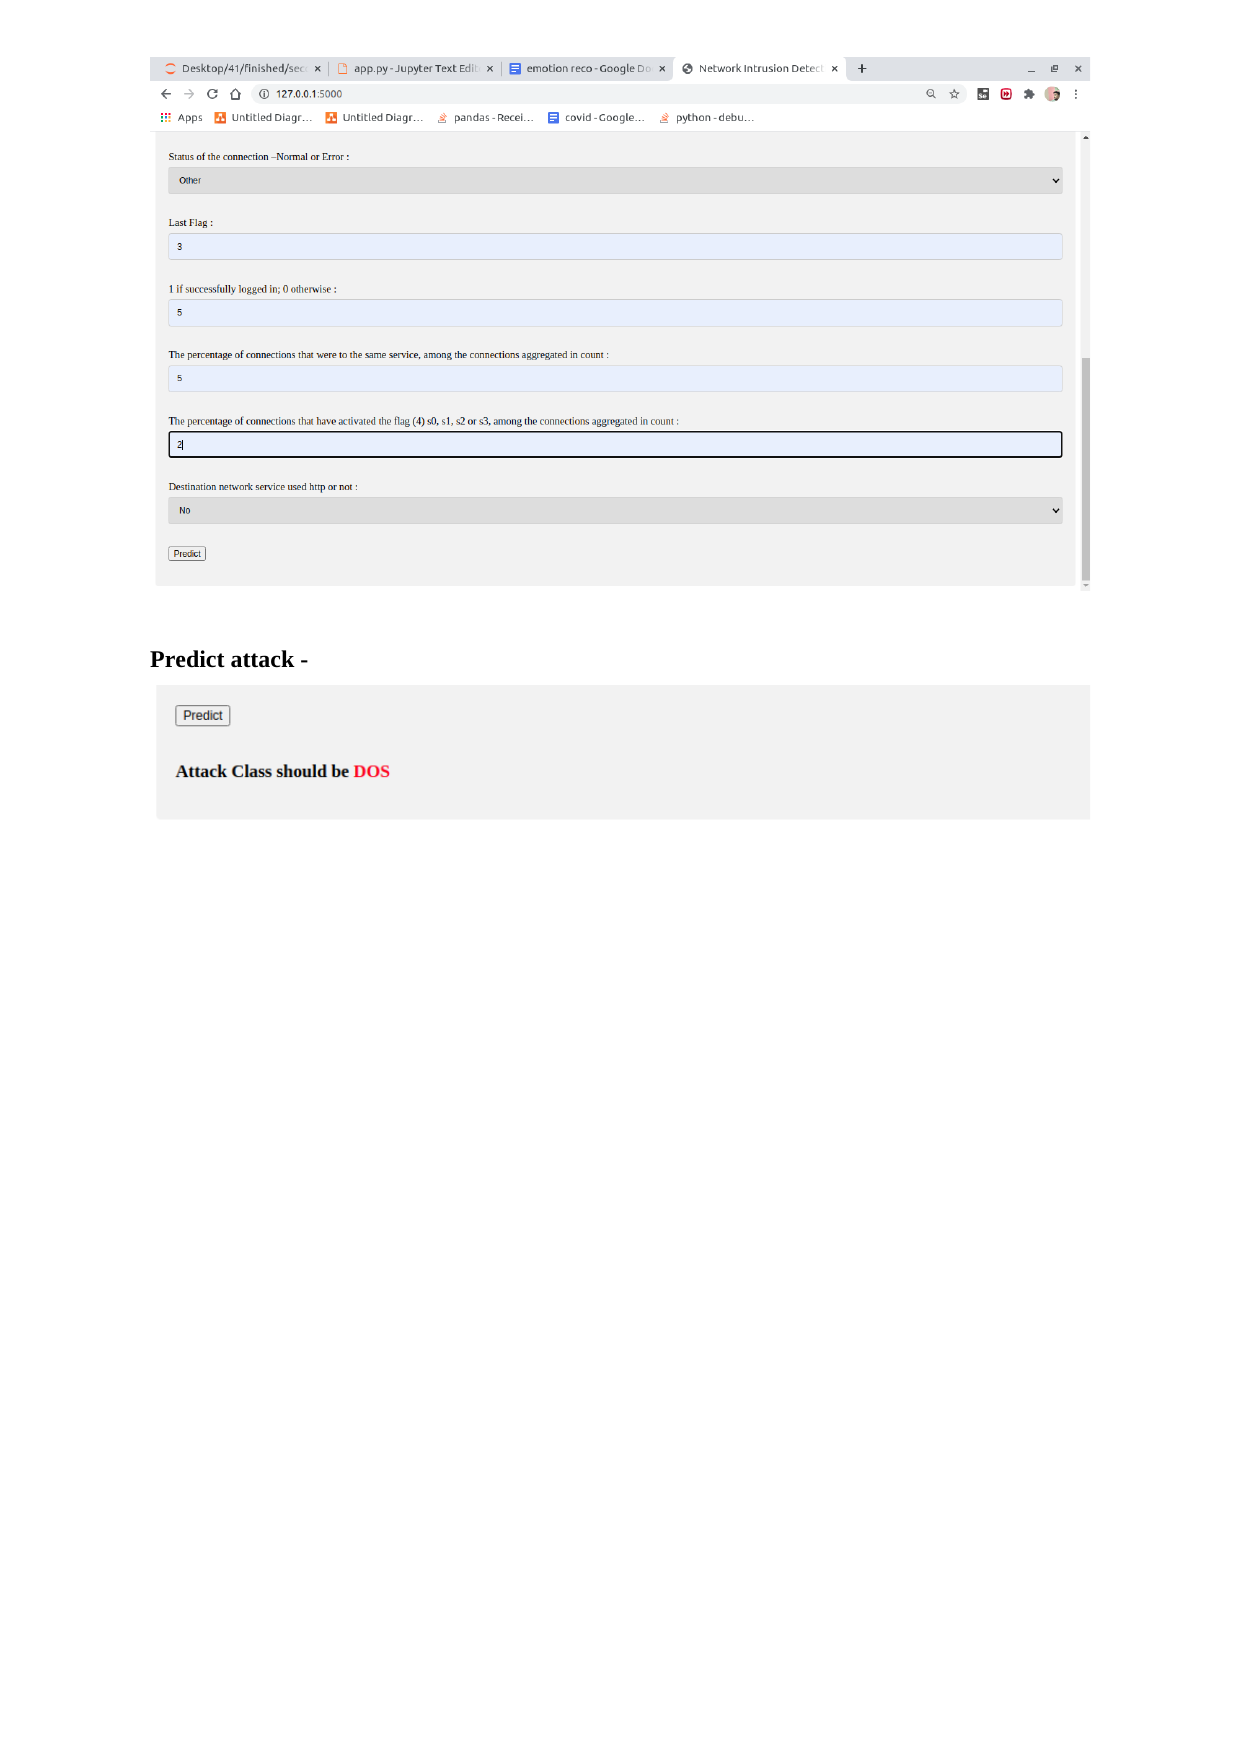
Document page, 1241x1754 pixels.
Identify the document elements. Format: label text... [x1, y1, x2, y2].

text Predict attack - [150, 645, 1090, 685]
picture [150, 685, 1091, 828]
picture [150, 57, 1091, 591]
